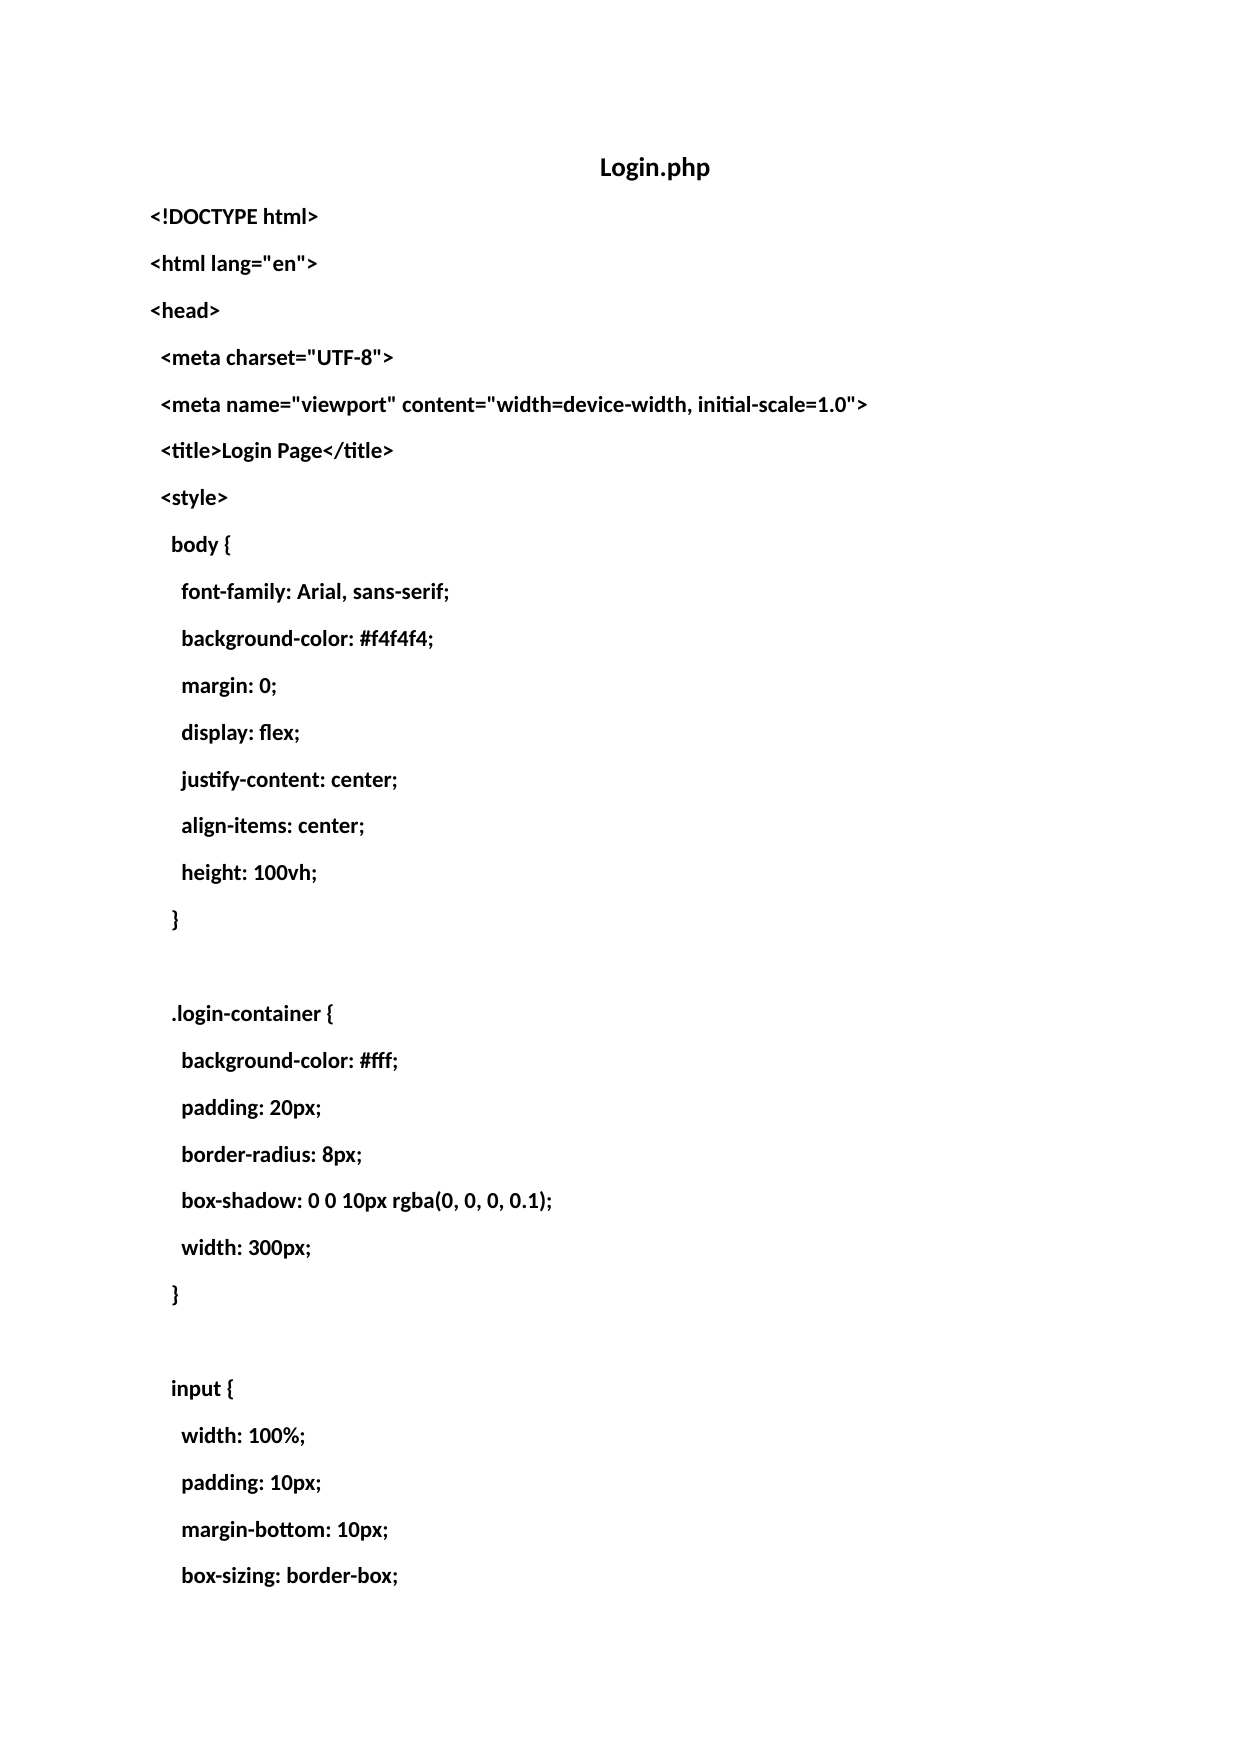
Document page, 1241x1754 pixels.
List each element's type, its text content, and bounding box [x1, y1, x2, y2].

text margin-bottom: 10px; [150, 1515, 1090, 1543]
text align-items: center; [150, 812, 1090, 840]
text input { [150, 1374, 1090, 1402]
text box-shadow: 0 0 10px rgba(0, 0, 0, 0.1); [150, 1187, 1090, 1215]
text background-color: #f4f4f4; [150, 624, 1090, 652]
text <!DOCTYPE html> [150, 202, 1090, 230]
text body { [150, 530, 1090, 558]
text } [150, 905, 1090, 933]
text height: 100vh; [150, 858, 1090, 887]
text padding: 10px; [150, 1468, 1090, 1496]
text } [150, 1280, 1090, 1308]
text Login.php [150, 150, 1090, 183]
text .login-container { [150, 999, 1090, 1027]
text box-sizing: border-box; [150, 1562, 1090, 1590]
text display: flex; [150, 718, 1090, 746]
text padding: 20px; [150, 1093, 1090, 1121]
text width: 100%; [150, 1421, 1090, 1449]
text <meta charset="UTF-8"> [150, 343, 1090, 371]
text background-color: #fff; [150, 1046, 1090, 1074]
text <meta name="viewport" content="width=device-width, initial-scale=1.0"> [150, 390, 1090, 418]
text <html lang="en"> [150, 249, 1090, 277]
text width: 300px; [150, 1233, 1090, 1262]
text margin: 0; [150, 671, 1090, 699]
text <head> [150, 296, 1090, 324]
text <style> [150, 483, 1090, 512]
text border-radius: 8px; [150, 1140, 1090, 1168]
text <title>Login Page</title> [150, 437, 1090, 465]
text justify-content: center; [150, 765, 1090, 793]
text font-family: Arial, sans-serif; [150, 577, 1090, 605]
